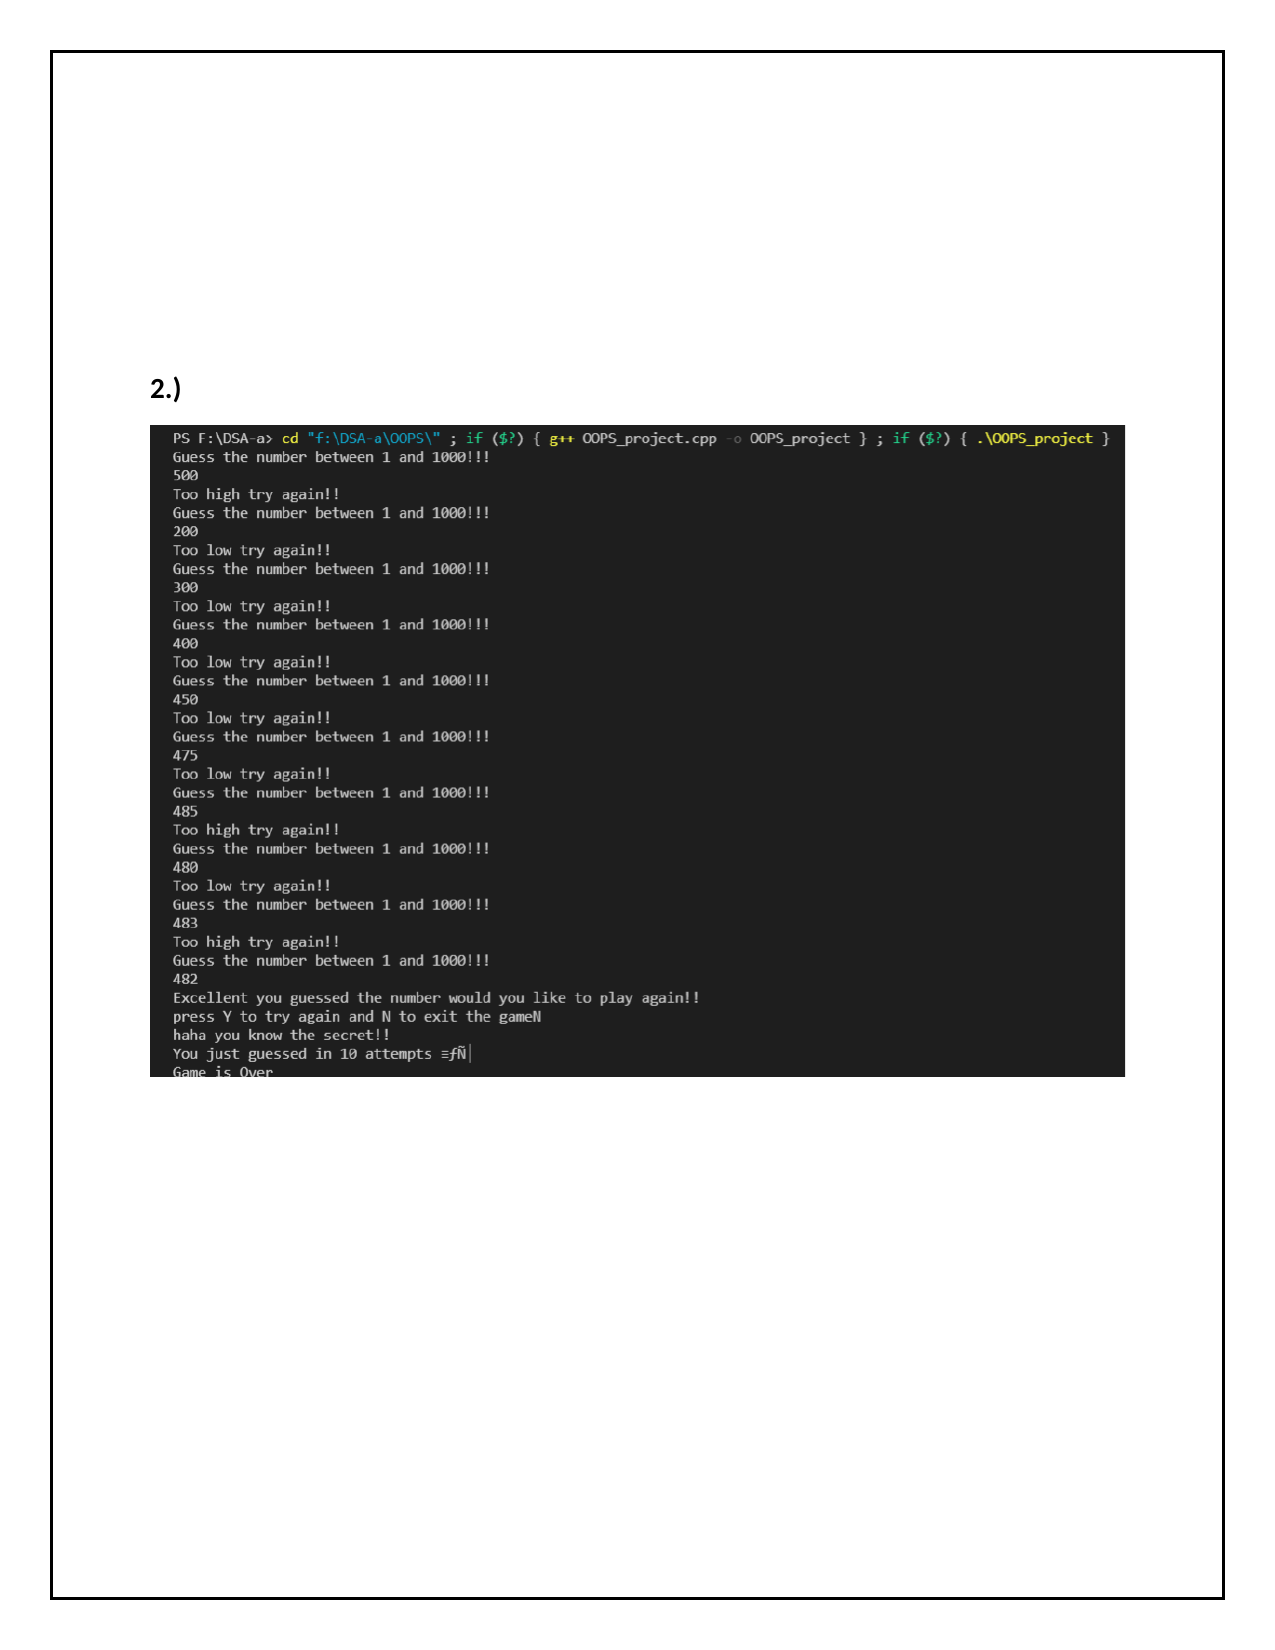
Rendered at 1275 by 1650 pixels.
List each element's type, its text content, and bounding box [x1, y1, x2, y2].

text 2.) [150, 370, 1125, 406]
picture [150, 425, 1125, 1077]
